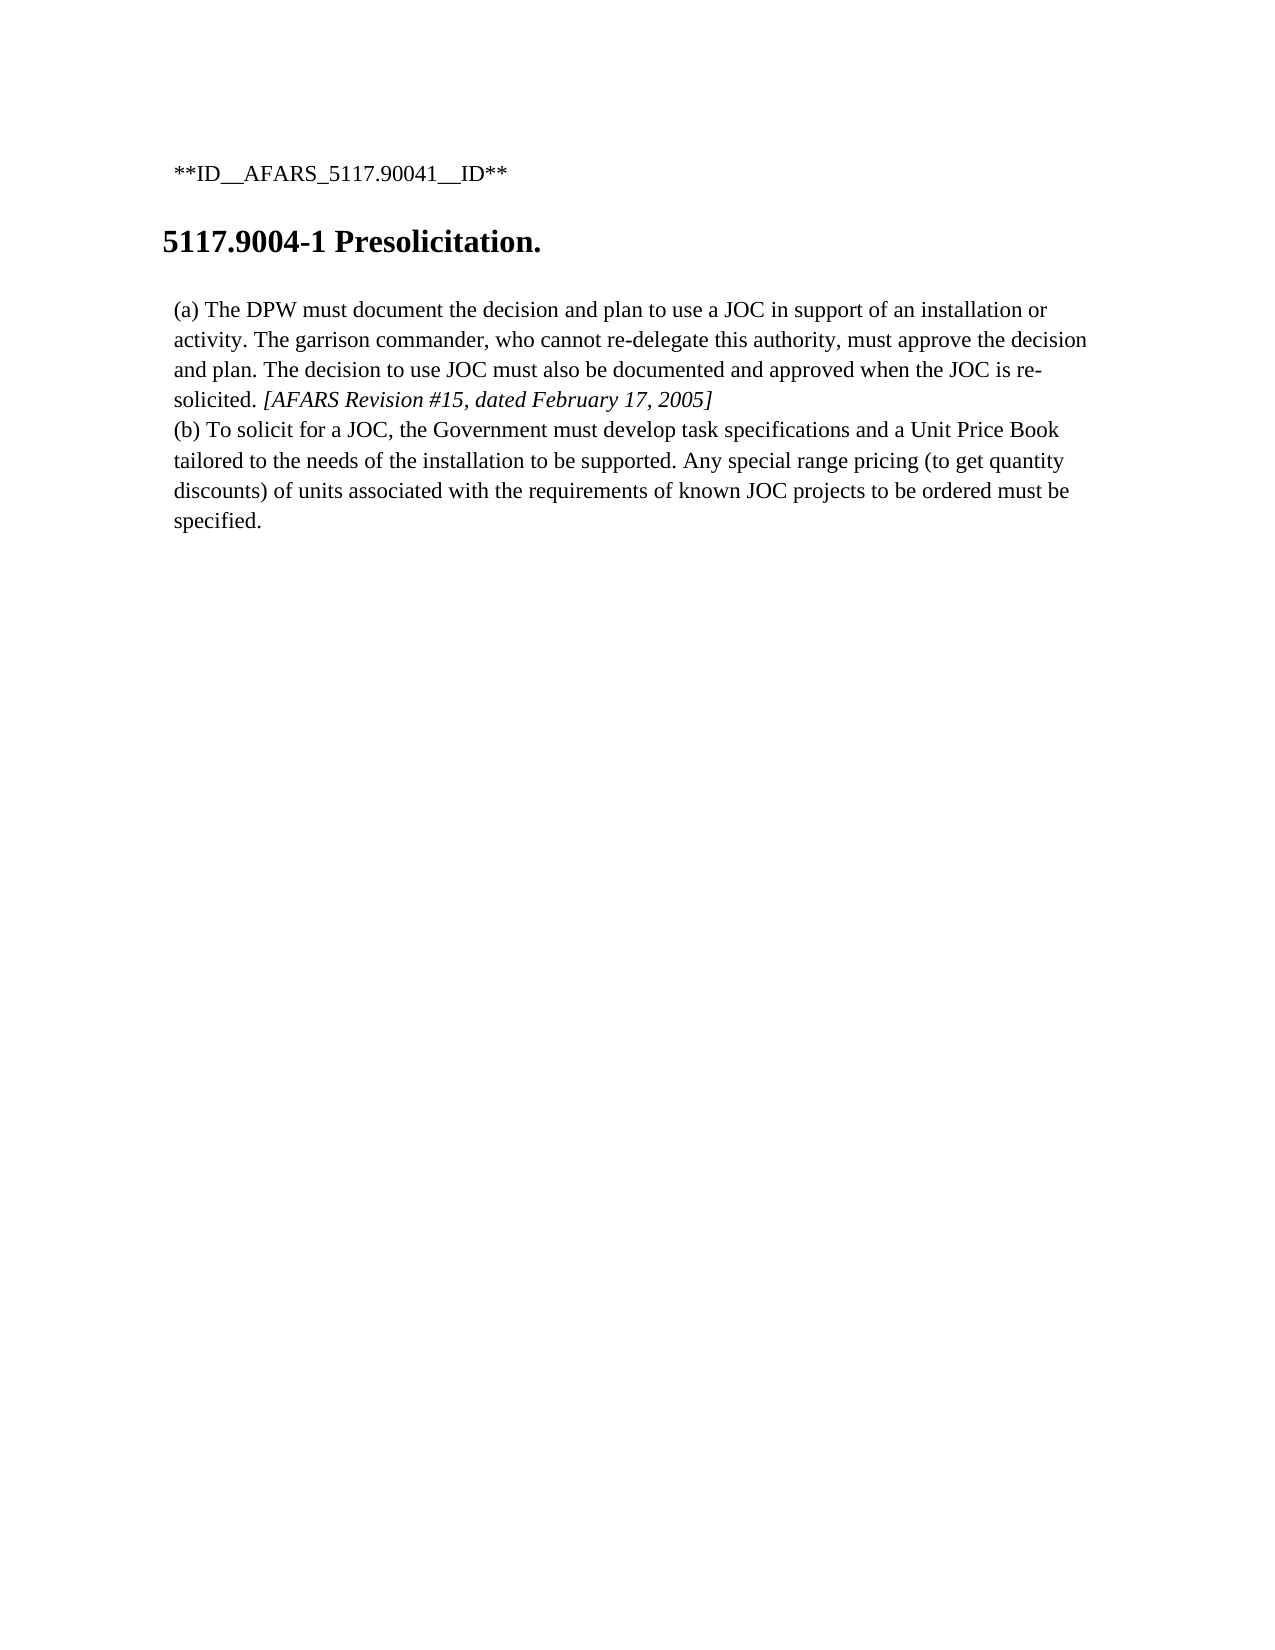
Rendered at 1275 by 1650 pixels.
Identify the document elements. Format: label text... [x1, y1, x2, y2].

subtitle 5117.9004-1 Presolicitation. [162, 222, 1125, 259]
text **ID__AFARS_5117.90041__ID** [163, 150, 1135, 197]
text (b) To solicit for a JOC, the Government must develop task specifications and a Unit Price Book tailored to the needs of the installation to be supported. Any special range pricing (to get quantity discounts) of units associated with the requirements of known JOC projects to be ordered must be specified. [163, 406, 1135, 544]
text (a) The DPW must document the decision and plan to use a JOC in support of an installation or activity. The garrison commander, who cannot re-delegate this authority, must approve the decision and plan. The decision to use JOC must also be documented and approved when the JOC is re-solicited. [AFARS Revision #15, dated February 17, 2005] [163, 285, 1135, 406]
